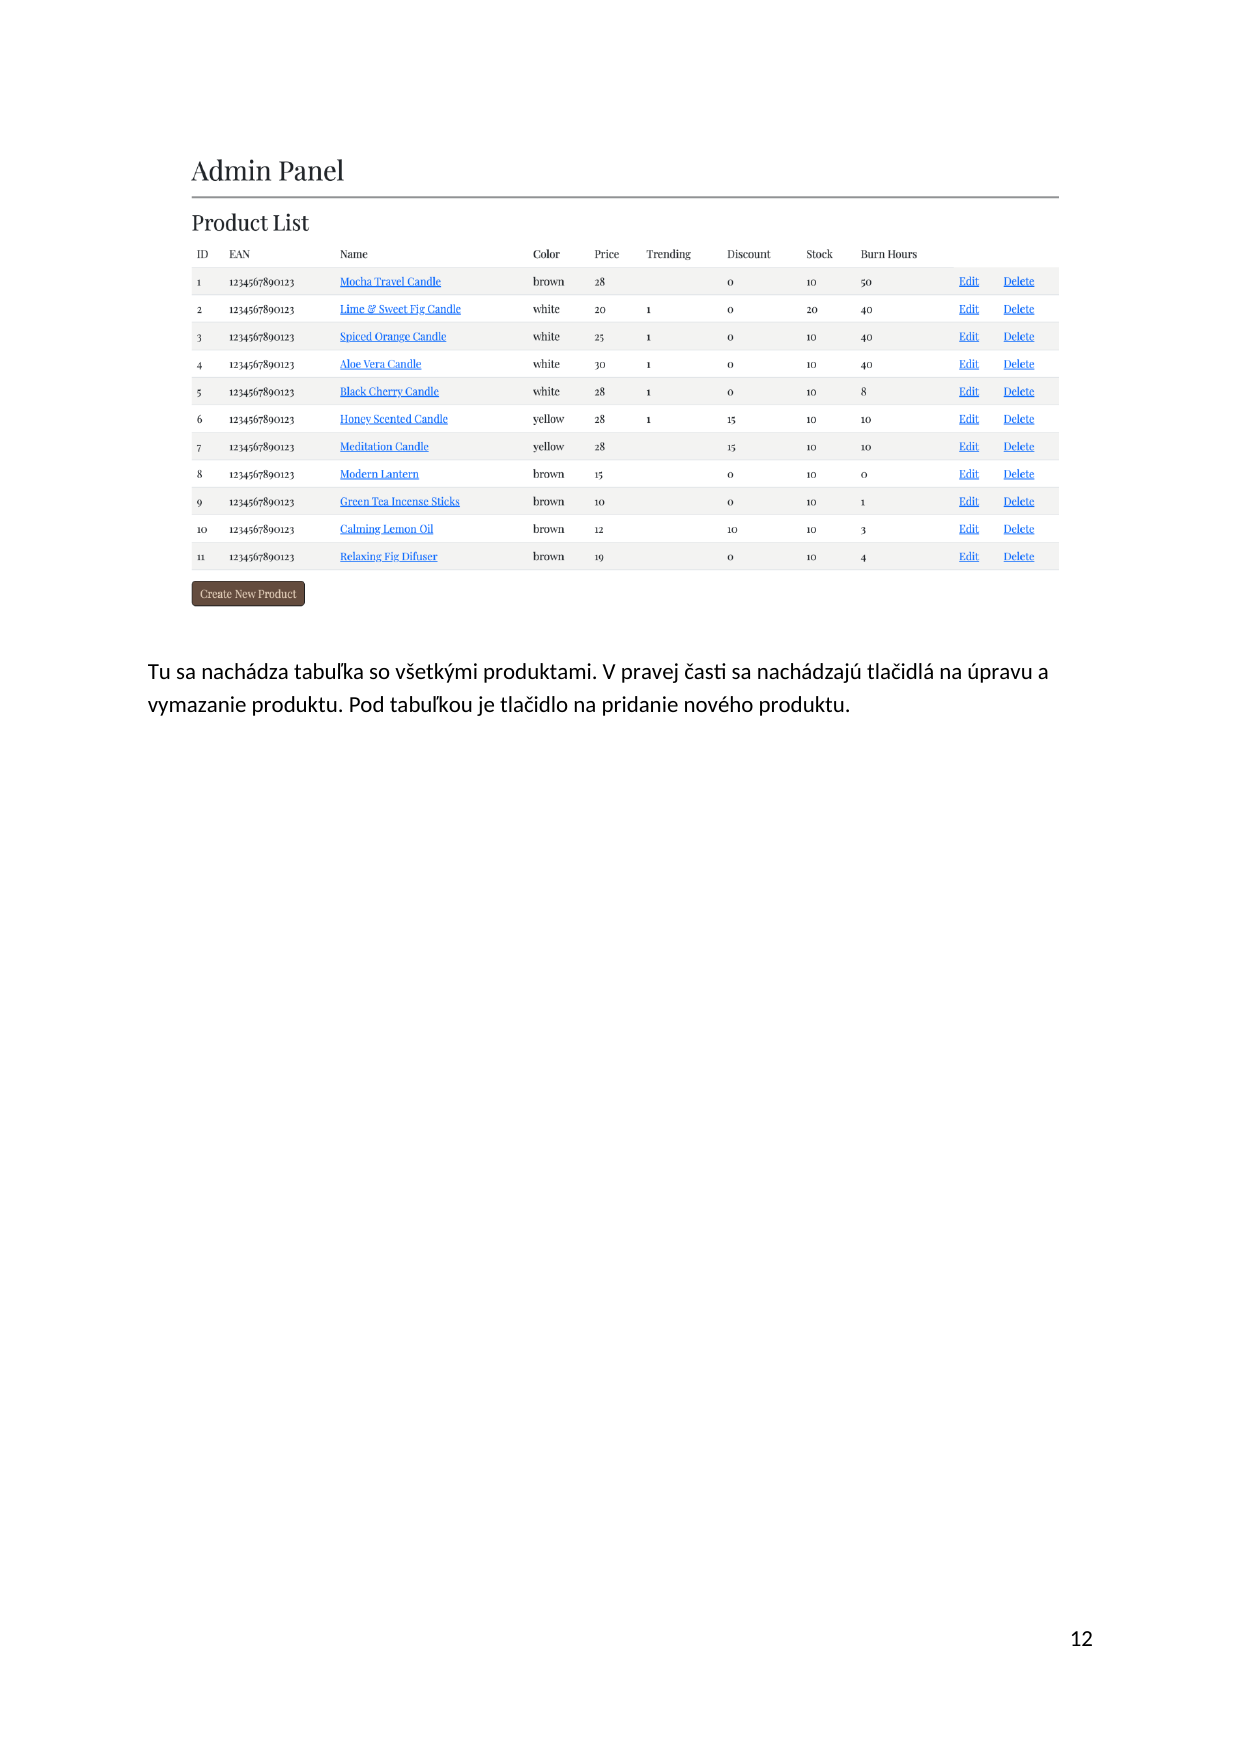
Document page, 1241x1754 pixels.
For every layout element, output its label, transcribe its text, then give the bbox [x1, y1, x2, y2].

picture [147, 147, 1093, 633]
text Tu sa nachádza tabuľka so všetkými produktami. V pravej časti sa nachádzajú tlačidlá na úpravu a vymazanie produktu. Pod tabuľkou je tlačidlo na pridanie nového produktu. [148, 657, 1093, 718]
